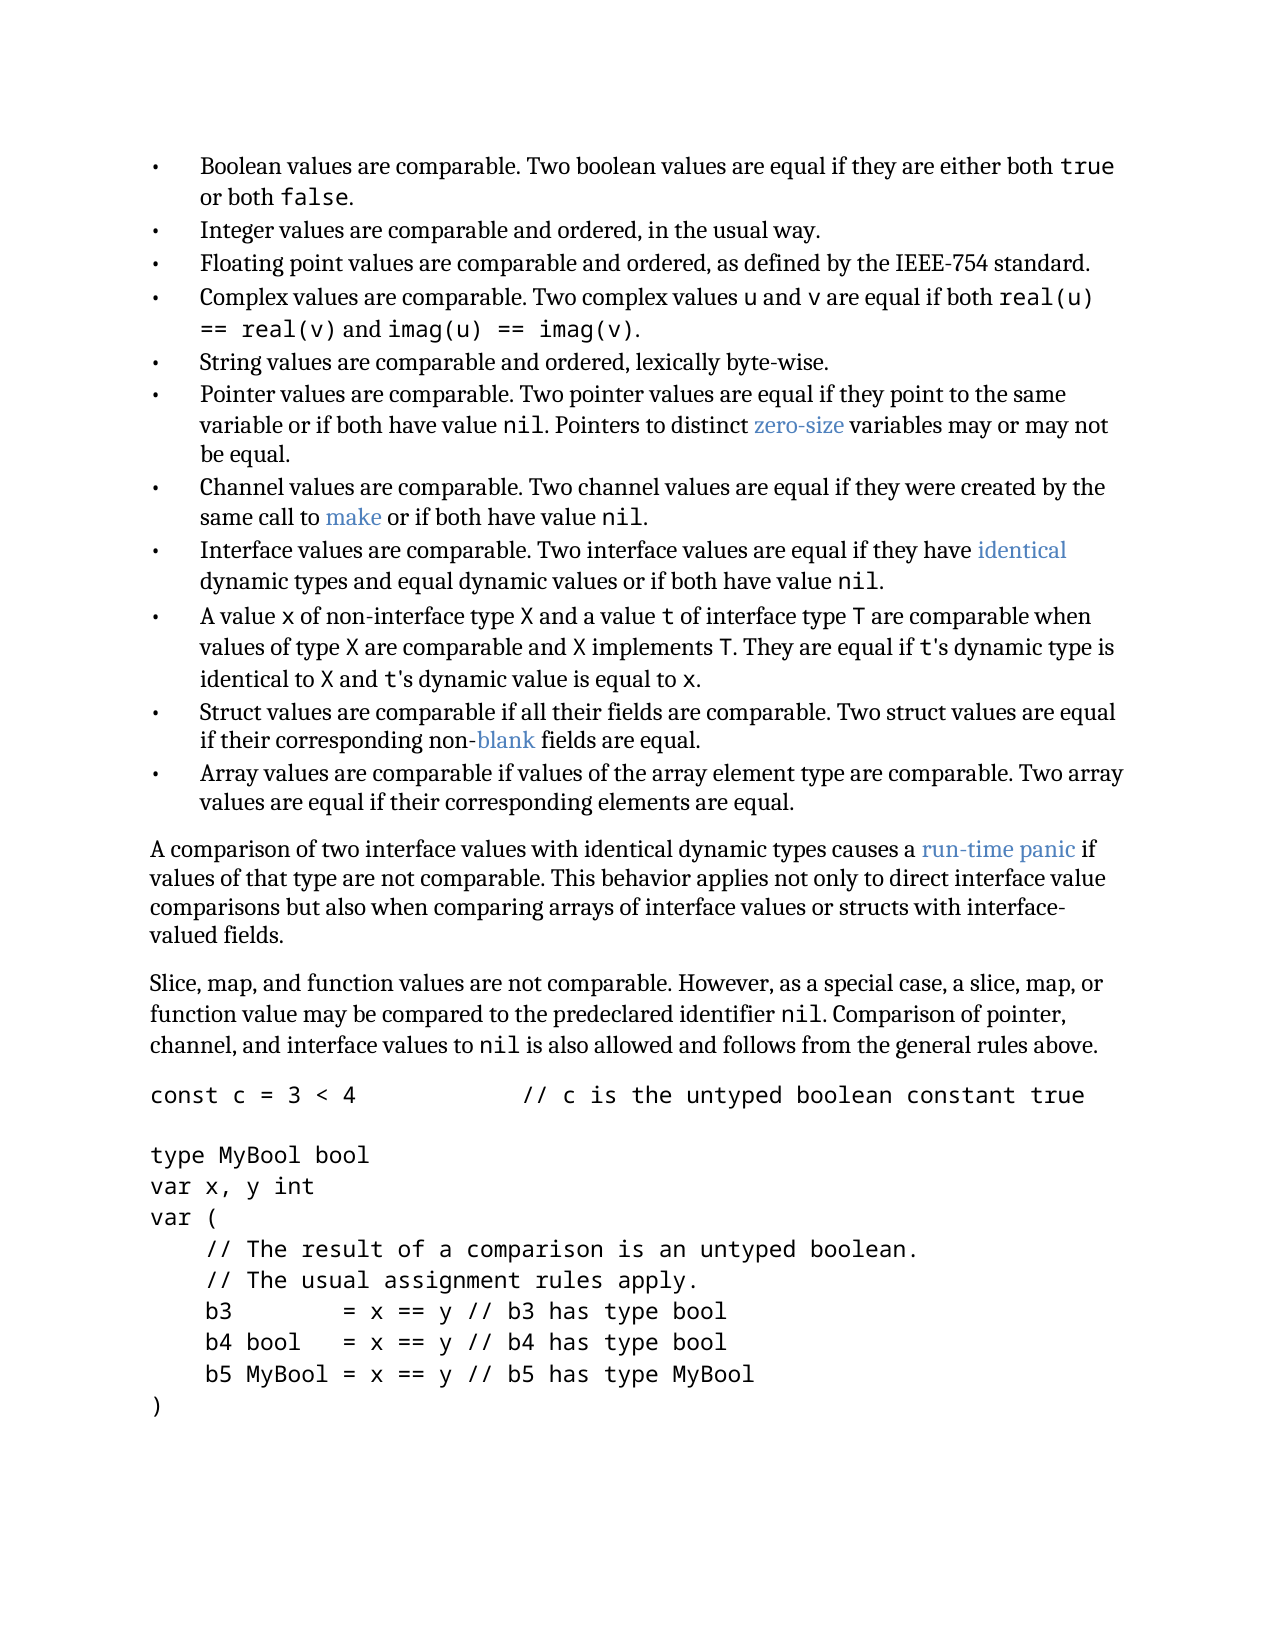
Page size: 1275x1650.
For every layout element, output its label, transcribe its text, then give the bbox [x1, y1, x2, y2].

text Slice, map, and function values are not comparable. However, as a special case, a slice, map, or function value may be compared to the predeclared identifier nil. Comparison of pointer, channel, and interface values to nil is also allowed and follows from the general rules above. [150, 969, 1125, 1060]
list Floating point values are comparable and ordered, as defined by the IEEE-754 standard. [150, 249, 1125, 277]
list Complex values are comparable. Two complex values u and v are equal if both real(u) == real(v) and imag(u) == imag(v). [150, 281, 1125, 344]
list Pointer values are comparable. Two pointer values are equal if they point to the same variable or if both have value nil. Pointers to distinct zero-size variables may or may not be equal. [150, 380, 1125, 469]
list Boolean values are comparable. Two boolean values are equal if they are either both true or both false. [150, 150, 1125, 212]
list Interface values are comparable. Two interface values are equal if they have identical dynamic types and equal dynamic values or if both have value nil. [150, 536, 1125, 596]
list String values are comparable and ordered, lexically byte-wise. [150, 347, 1125, 376]
list Channel values are comparable. Two channel values are equal if they were created by the same call to make or if both have value nil. [150, 472, 1125, 532]
list Array values are comparable if values of the array element type are comparable. Two array values are equal if their corresponding elements are equal. [150, 759, 1125, 816]
list Struct values are comparable if all their fields are comparable. Two struct values are equal if their corresponding non-blank fields are equal. [150, 697, 1125, 755]
list A value x of non-interface type X and a value t of interface type T are comparable when values of type X are comparable and X implements T. They are equal if t's dynamic type is identical to X and t's dynamic value is equal to x. [150, 600, 1125, 694]
list Integer values are comparable and ordered, in the usual way. [150, 216, 1125, 245]
text A comparison of two interface values with identical dynamic types causes a run-time panic if values of that type are not comparable. This behavior applies not only to direct interface value comparisons but also when comparing arrays of interface values or structs with interface-valued fields. [150, 835, 1125, 950]
text const c = 3 < 4 // c is the untyped boolean constant true type MyBool bool var x, y int var ( // The result of a comparison is an untyped boolean. // The usual assignment rules apply. b3 = x == y // b3 has type bool b4 bool = x == y // b4 has type bool b5 MyBool = x == y // b5 has type MyBool ) [150, 1079, 1125, 1420]
